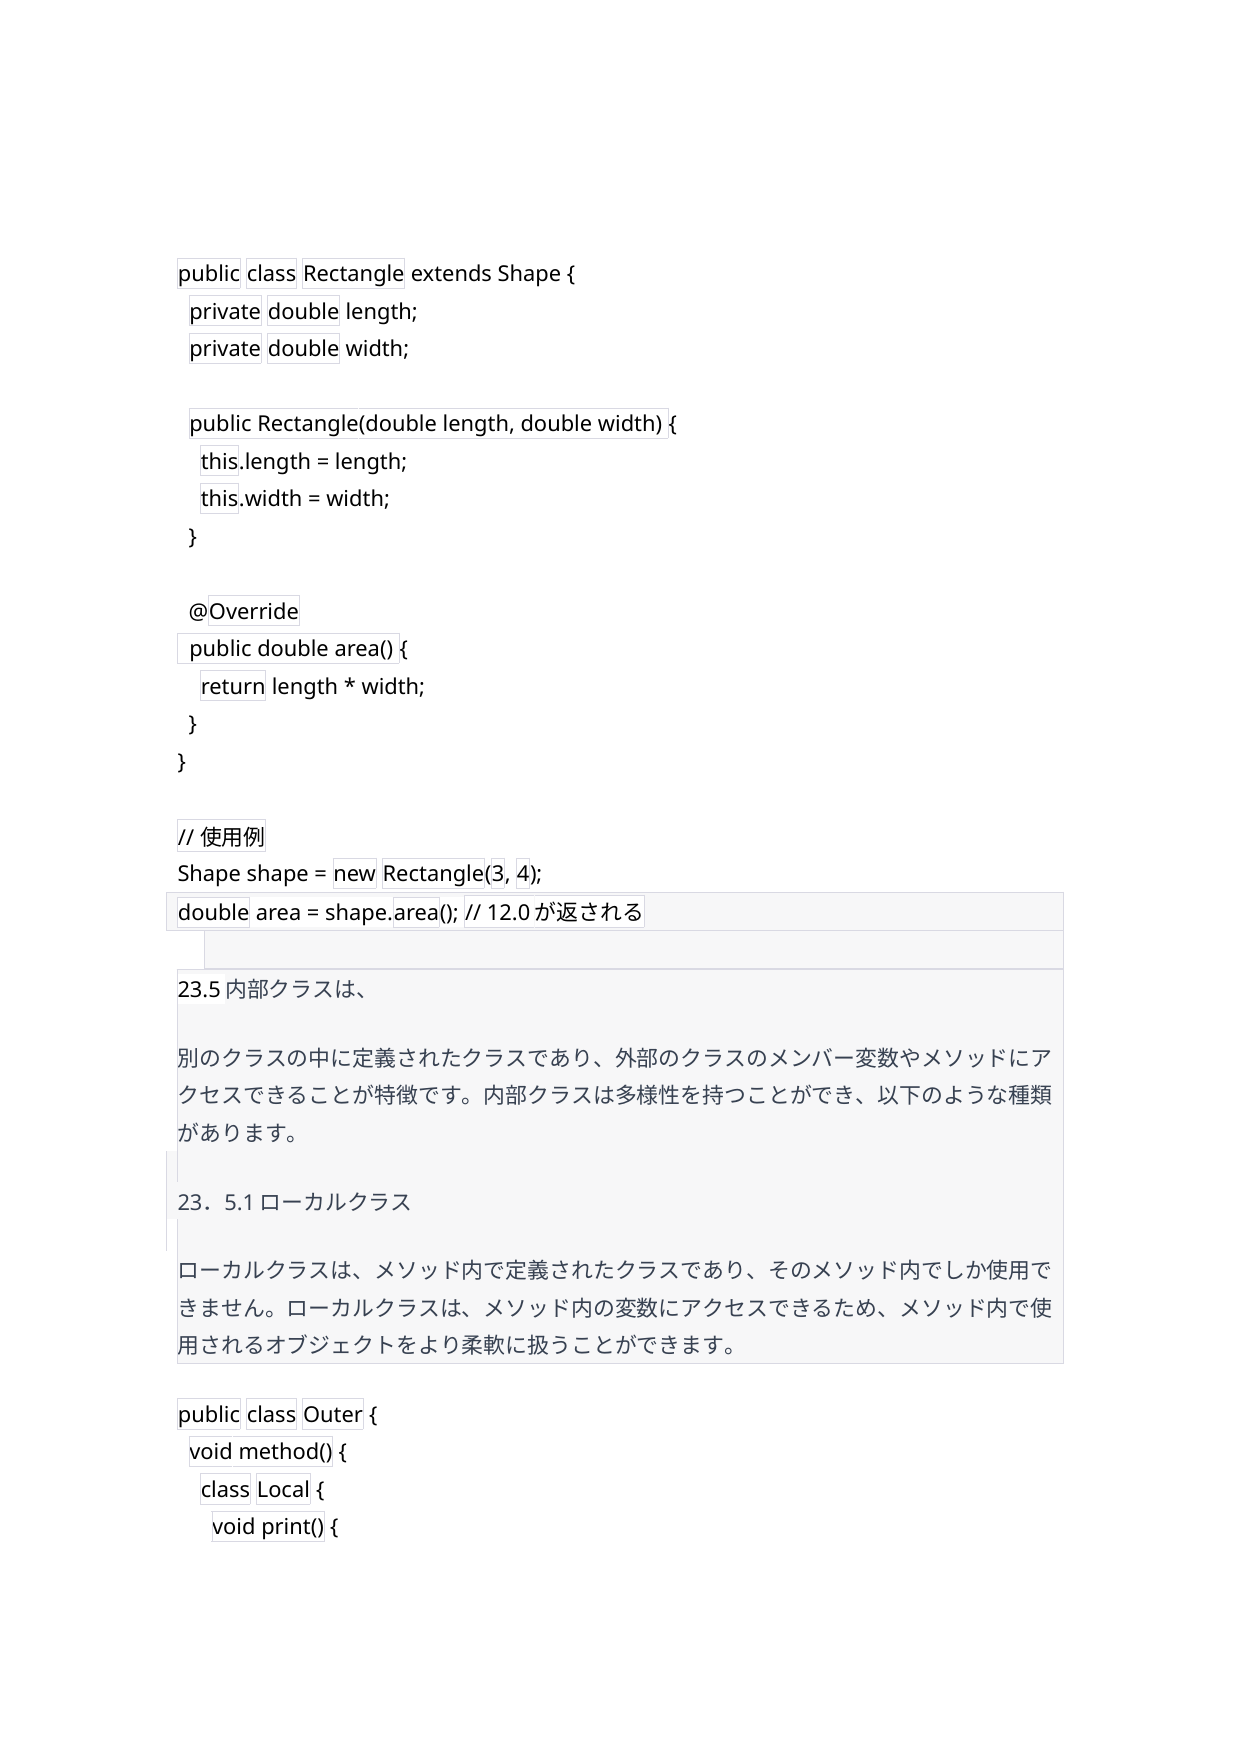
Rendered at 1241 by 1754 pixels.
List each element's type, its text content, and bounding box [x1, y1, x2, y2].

text public class Rectangle extends Shape { [177, 254, 1063, 292]
text public double area() { [177, 629, 1063, 667]
text ローカルクラスは、メソッド内で定義されたクラスであり、そのメソッド内でしか使用できません。ローカルクラスは、メソッド内の変数にアクセスできるため、メソッド内で使用されるオブジェクトをより柔軟に扱うことができます。 [178, 1250, 1063, 1363]
text 23．5.1ローカルクラス [167, 1181, 1063, 1219]
text double area = shape.area(); // 12.0が返される [167, 893, 1063, 930]
text private double length; [177, 292, 1063, 329]
text private double width; [177, 329, 1063, 367]
text class Local { [177, 1470, 1063, 1507]
text // 使用例 [177, 817, 1063, 854]
text Shape shape = new Rectangle(3, 4); [177, 854, 1063, 892]
text this.length = length; [177, 442, 1063, 479]
text return length * width; [177, 667, 1063, 704]
text public class Outer { [177, 1395, 1063, 1432]
text void print() { [177, 1507, 1063, 1545]
text public Rectangle(double length, double width) { [177, 404, 1063, 442]
text } [177, 704, 1063, 742]
text void method() { [177, 1432, 1063, 1470]
text 別のクラスの中に定義されたクラスであり、外部のクラスのメンバー変数やメソッドにアクセスできることが特徴です。内部クラスは多様性を持つことができ、以下のような種類があります。 [178, 1038, 1063, 1151]
text } [177, 517, 1063, 554]
text } [177, 742, 1063, 779]
text this.width = width; [177, 479, 1063, 517]
text 23.5内部クラスは、 [178, 970, 1063, 1007]
text @Override [177, 592, 1063, 629]
